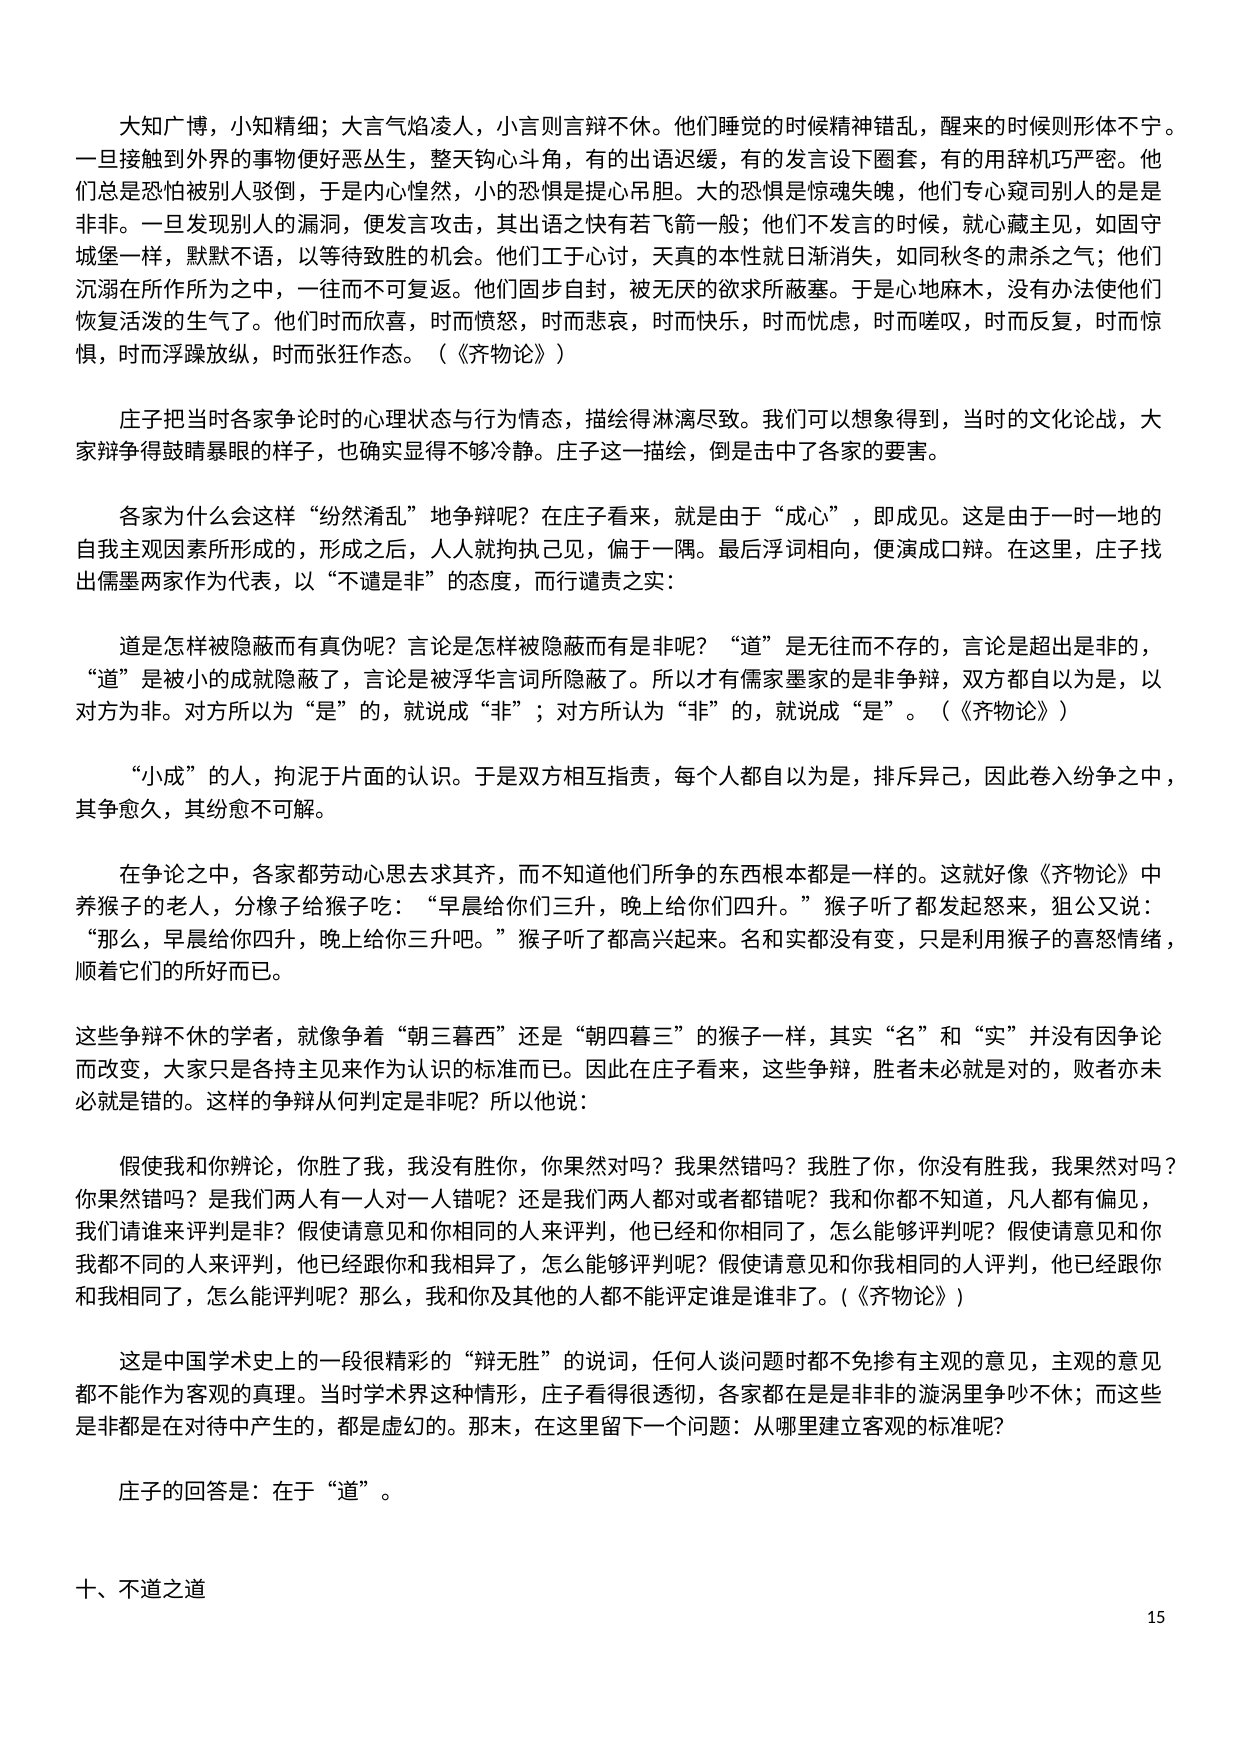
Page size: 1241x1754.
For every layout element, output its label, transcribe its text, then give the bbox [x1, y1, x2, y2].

text 庄子把当时各家争论时的心理状态与行为情态，描绘得淋漓尽致。我们可以想象得到，当时的文化论战，大家辩争得鼓睛暴眼的样子，也确实显得不够冷静。庄子这一描绘，倒是击中了各家的要害。 [75, 401, 1165, 466]
text 庄子的回答是：在于“道”。 [75, 1474, 1165, 1506]
text 这些争辩不休的学者，就像争着“朝三暮西”还是“朝四暮三”的猴子一样，其实“名”和“实”并没有因争论而改变，大家只是各持主见来作为认识的标准而已。因此在庄子看来，这些争辩，胜者未必就是对的，败者亦未必就是错的。这样的争辩从何判定是非呢？所以他说： [75, 1019, 1165, 1116]
text 这是中国学术史上的一段很精彩的“辩无胜”的说词，任何人谈问题时都不免掺有主观的意见，主观的意见都不能作为客观的真理。当时学术界这种情形，庄子看得很透彻，各家都在是是非非的漩涡里争吵不休；而这些是非都是在对待中产生的，都是虚幻的。那末，在这里留下一个问题：从哪里建立客观的标准呢？ [75, 1344, 1165, 1441]
text “小成”的人，拘泥于片面的认识。于是双方相互指责，每个人都自以为是，排斥异己，因此卷入纷争之中，其争愈久，其纷愈不可解。 [75, 759, 1165, 824]
text 各家为什么会这样“纷然淆乱”地争辩呢？在庄子看来，就是由于“成心”，即成见。这是由于一时一地的自我主观因素所形成的，形成之后，人人就拘执己见，偏于一隅。最后浮词相向，便演成口辩。在这里，庄子找出儒墨两家作为代表，以“不谴是非”的态度，而行谴责之实： [75, 499, 1165, 596]
text 道是怎样被隐蔽而有真伪呢？言论是怎样被隐蔽而有是非呢？“道”是无往而不存的，言论是超出是非的，“道”是被小的成就隐蔽了，言论是被浮华言词所隐蔽了。所以才有儒家墨家的是非争辩，双方都自以为是，以对方为非。对方所以为“是”的，就说成“非”；对方所认为“非”的，就说成“是”。（《齐物论》） [75, 629, 1165, 726]
text 假使我和你辨论，你胜了我，我没有胜你，你果然对吗？我果然错吗？我胜了你，你没有胜我，我果然对吗？你果然错吗？是我们两人有一人对一人错呢？还是我们两人都对或者都错呢？我和你都不知道，凡人都有偏见，我们请谁来评判是非？假使请意见和你相同的人来评判，他已经和你相同了，怎么能够评判呢？假使请意见和你我都不同的人来评判，他已经跟你和我相异了，怎么能够评判呢？假使请意见和你我相同的人评判，他已经跟你和我相同了，怎么能评判呢？那么，我和你及其他的人都不能评定谁是谁非了。(《齐物论》) [75, 1149, 1165, 1311]
text 在争论之中，各家都劳动心思去求其齐，而不知道他们所争的东西根本都是一样的。这就好像《齐物论》中养猴子的老人，分橡子给猴子吃：“早晨给你们三升，晚上给你们四升。”猴子听了都发起怒来，狙公又说：“那么，早晨给你四升，晚上给你三升吧。”猴子听了都高兴起来。名和实都没有变，只是利用猴子的喜怒情绪，顺着它们的所好而已。 [75, 856, 1165, 986]
text 大知广博，小知精细；大言气焰凌人，小言则言辩不休。他们睡觉的时候精神错乱，醒来的时候则形体不宁。一旦接触到外界的事物便好恶丛生，整天钩心斗角，有的出语迟缓，有的发言设下圈套，有的用辞机巧严密。他们总是恐怕被别人驳倒，于是内心惶然，小的恐惧是提心吊胆。大的恐惧是惊魂失魄，他们专心窥司别人的是是非非。一旦发现别人的漏洞，便发言攻击，其出语之快有若飞箭一般；他们不发言的时候，就心藏主见，如固守城堡一样，默默不语，以等待致胜的机会。他们工于心讨，天真的本性就日渐消失，如同秋冬的肃杀之气；他们沉溺在所作所为之中，一往而不可复返。他们固步自封，被无厌的欲求所蔽塞。于是心地麻木，没有办法使他们恢复活泼的生气了。他们时而欣喜，时而愤怒，时而悲哀，时而快乐，时而忧虑，时而嗟叹，时而反复，时而惊惧，时而浮躁放纵，时而张狂作态。（《齐物论》） [75, 109, 1165, 369]
text 十、不道之道 [75, 1571, 1165, 1604]
